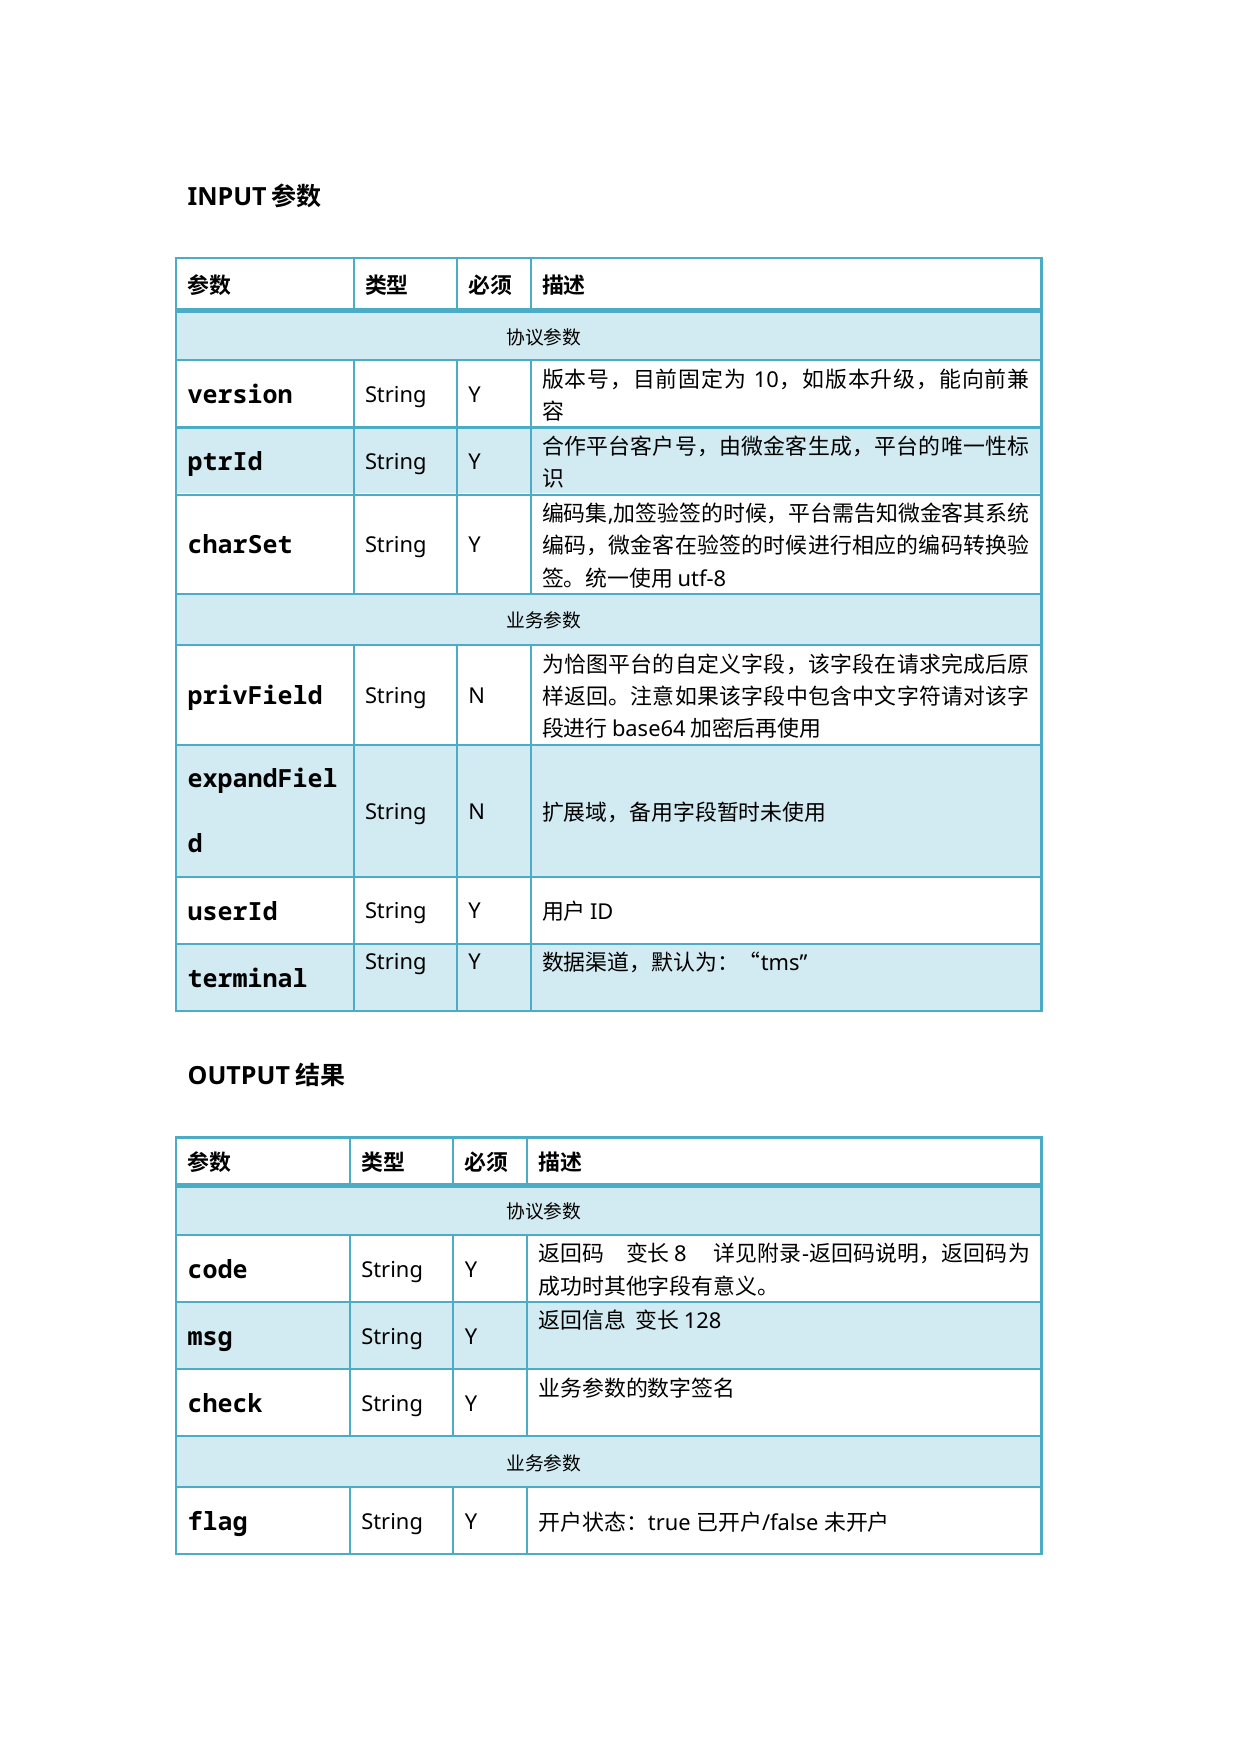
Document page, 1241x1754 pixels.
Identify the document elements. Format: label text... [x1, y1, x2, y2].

table_cell String [355, 361, 456, 426]
table_cell String [355, 429, 456, 493]
subtitle INPUT参数 [187, 162, 1053, 227]
table_cell String [351, 1236, 452, 1301]
table_cell String [351, 1370, 452, 1435]
table_cell String [355, 746, 456, 876]
table_header 类型 [351, 1139, 452, 1183]
table_cell String [351, 1303, 452, 1368]
table_cell Y [454, 1488, 526, 1553]
table_cell msg [177, 1303, 349, 1368]
table_cell 扩展域，备用字段暂时未使用 [532, 746, 1040, 876]
table_cell Y [454, 1370, 526, 1435]
table_cell privField [177, 646, 353, 744]
table_cell 业务参数 [177, 595, 1040, 644]
table_cell version [177, 361, 353, 426]
table_cell 业务参数 [177, 1437, 1040, 1486]
table_cell N [458, 646, 530, 744]
table_cell String [355, 646, 456, 744]
table_cell check [177, 1370, 349, 1435]
table_cell 为恰图平台的自定义字段，该字段在请求完成后原样返回。注意如果该字段中包含中文字符请对该字段进行base64加密后再使用 [532, 646, 1040, 744]
table_header 必须 [454, 1139, 526, 1183]
table_cell Y [454, 1303, 526, 1368]
table_cell 版本号，目前固定为 10，如版本升级，能向前兼容 [532, 361, 1040, 426]
table_cell Y [458, 429, 530, 493]
table_cell 合作平台客户号，由微金客生成，平台的唯一性标识 [532, 429, 1040, 493]
table_header 类型 [355, 259, 456, 308]
table_header 参数 [177, 1139, 349, 1183]
table_cell 协议参数 [177, 1188, 1040, 1234]
table_header 必须 [458, 259, 530, 308]
table_cell 业务参数的数字签名 [528, 1370, 1040, 1435]
table_cell String [355, 878, 456, 943]
table_cell charSet [177, 496, 353, 593]
table_cell userId [177, 878, 353, 943]
table_cell Y [458, 878, 530, 943]
table_cell Y [454, 1236, 526, 1301]
subtitle OUTPUT结果 [187, 1041, 1053, 1106]
table_cell ptrId [177, 429, 353, 493]
table_cell 返回码 变长8 详见附录-返回码说明，返回码为成功时其他字段有意义。 [528, 1236, 1040, 1301]
table_cell Y [458, 361, 530, 426]
table_cell String [351, 1488, 452, 1553]
table_cell Y [458, 945, 530, 1010]
table_cell 返回信息 变长128 [528, 1303, 1040, 1368]
table_cell Y [458, 496, 530, 593]
table_cell String [355, 945, 456, 1010]
table_cell N [458, 746, 530, 876]
table_cell 数据渠道，默认为：“tms” [532, 945, 1040, 1010]
table_header 参数 [177, 259, 353, 308]
table_cell 开户状态：true 已开户/false 未开户 [528, 1488, 1040, 1553]
table_cell code [177, 1236, 349, 1301]
table_header 描述 [528, 1139, 1040, 1183]
table_cell 协议参数 [177, 313, 1040, 359]
table_cell 用户ID [532, 878, 1040, 943]
table_cell 编码集,加签验签的时候，平台需告知微金客其系统编码，微金客在验签的时候进行相应的编码转换验签。统一使用utf-8 [532, 496, 1040, 593]
table_cell String [355, 496, 456, 593]
table_cell flag [177, 1488, 349, 1553]
table_cell expandField [177, 746, 353, 876]
table_cell terminal [177, 945, 353, 1010]
table_header 描述 [532, 259, 1040, 308]
